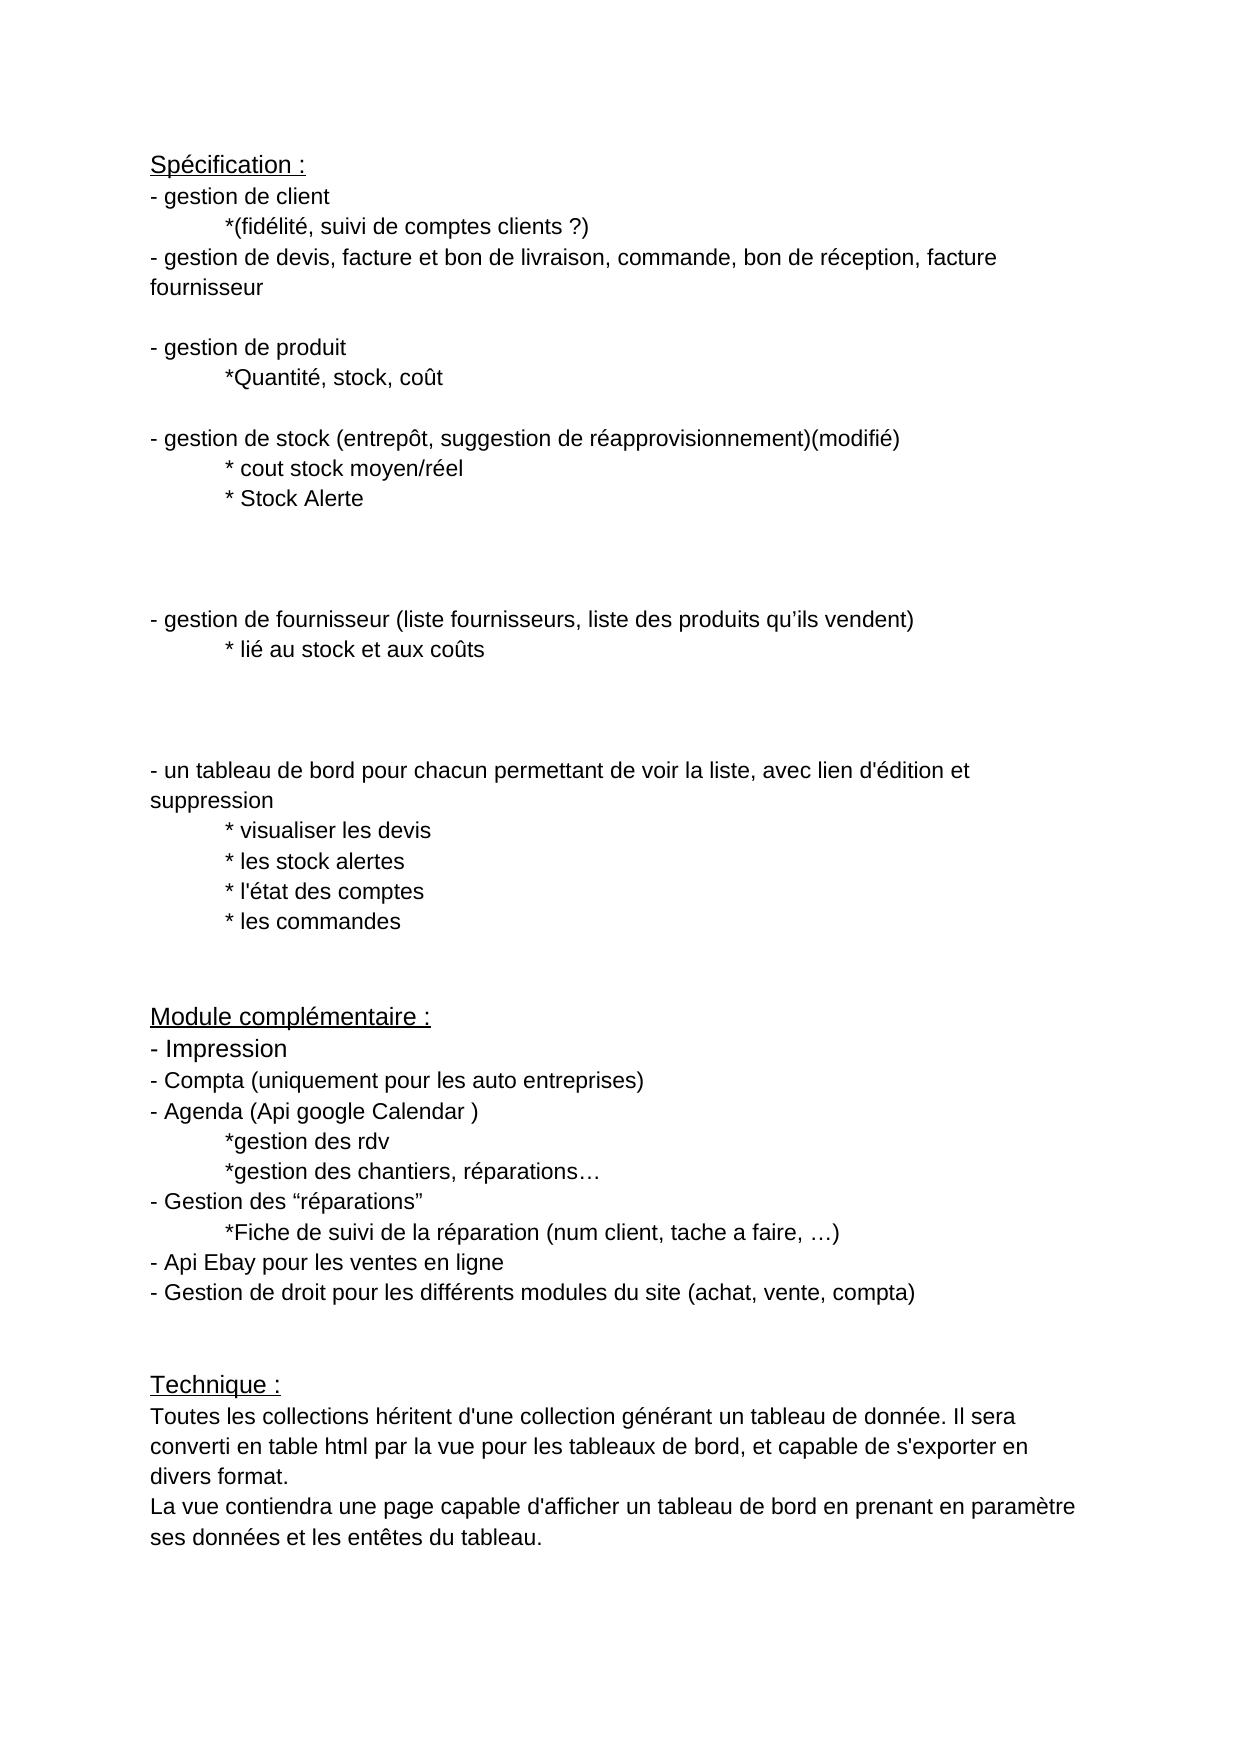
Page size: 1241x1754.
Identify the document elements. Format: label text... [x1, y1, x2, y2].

text Module complémentaire : [150, 1001, 1090, 1030]
text - gestion de devis, facture et bon de livraison, commande, bon de réception, facture fournisseur [150, 243, 1090, 300]
text - gestion de stock (entrepôt, suggestion de réapprovisionnement)(modifié) [150, 394, 1090, 451]
text * les stock alertes [150, 848, 1090, 874]
text - Gestion de droit pour les différents modules du site (achat, vente, compta) [150, 1279, 1090, 1305]
text *gestion des rdv [150, 1128, 1090, 1154]
text Toutes les collections héritent d'une collection générant un tableau de donnée. Il sera converti en table html par la vue pour les tableaux de bord, et capable de s'exporter en divers format. La vue contiendra une page capable d'afficher un tableau de bord en prenant en paramètre ses données et les entêtes du tableau. [150, 1403, 1090, 1550]
text * visualiser les devis [225, 817, 1090, 844]
text * cout stock moyen/réel [150, 455, 1090, 481]
text * lié au stock et aux coûts [150, 636, 1090, 662]
text - Agenda (Api google Calendar ) [150, 1098, 1090, 1124]
text *Fiche de suivi de la réparation (num client, tache a faire, …) [150, 1218, 1090, 1245]
text - gestion de fournisseur (liste fournisseurs, liste des produits qu’ils vendent) [150, 576, 1090, 632]
text - Gestion des “réparations” [150, 1188, 1090, 1215]
text - gestion de produit [150, 334, 1090, 360]
text *(fidélité, suivi de comptes clients ?) [150, 213, 1090, 239]
text Spécification : [150, 150, 1090, 179]
text - Impression [150, 1034, 1090, 1063]
text - gestion de client [150, 183, 1090, 209]
text - Compta (uniquement pour les auto entreprises) [150, 1067, 1090, 1094]
text *gestion des chantiers, réparations… [150, 1158, 1090, 1184]
text Technique : [150, 1369, 1090, 1398]
text * l'état des comptes [150, 878, 1090, 904]
text *Quantité, stock, coût [150, 364, 1090, 391]
text - un tableau de bord pour chacun permettant de voir la liste, avec lien d'édition et suppression [150, 757, 1090, 813]
text - Api Ebay pour les ventes en ligne [150, 1249, 1090, 1275]
text * les commandes [150, 908, 1090, 934]
text * Stock Alerte [150, 485, 1090, 511]
